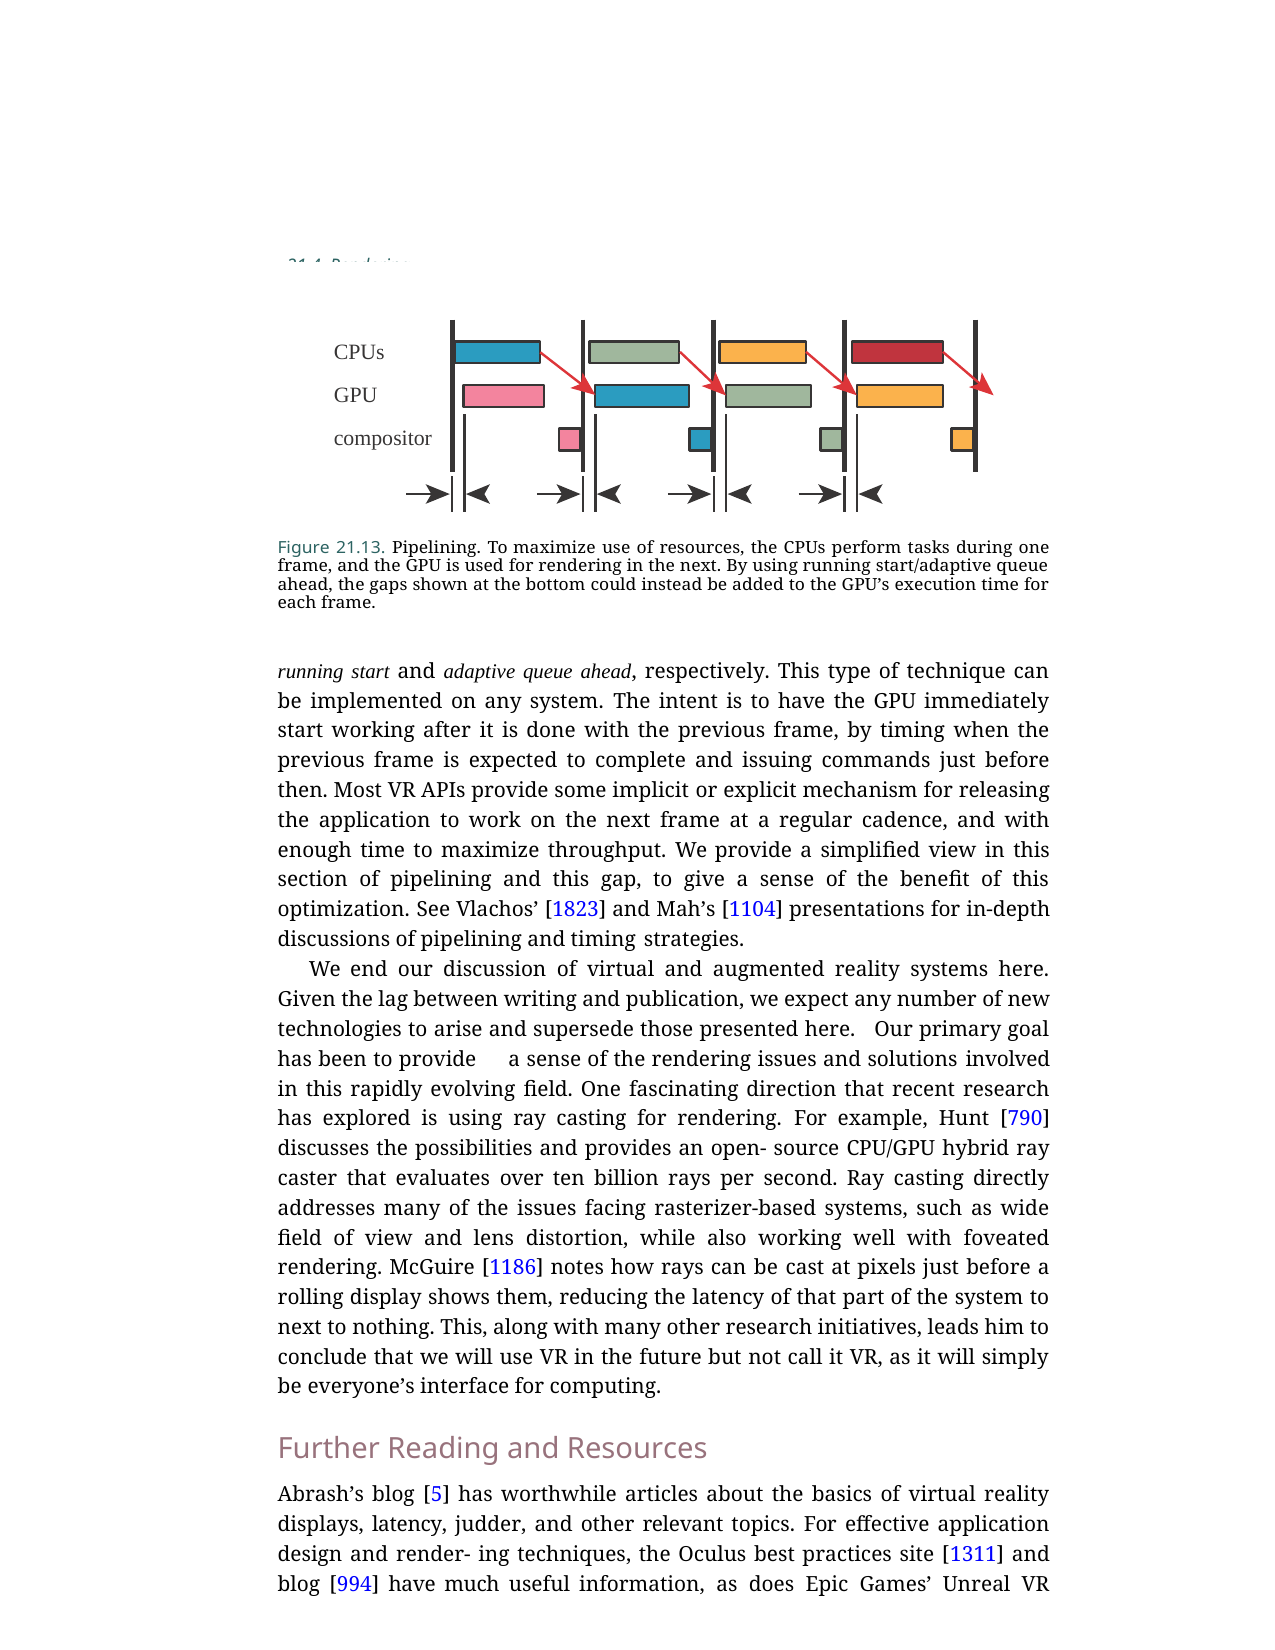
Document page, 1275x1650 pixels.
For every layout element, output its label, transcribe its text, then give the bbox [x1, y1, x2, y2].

text We end our discussion of virtual and augmented reality systems here. Given the lag between writing and publication, we expect any number of new technologies to arise and supersede those presented here. Our primary goal has been to provide a sense of the rendering issues and solutions involved in this rapidly evolving field. One fascinating direction that recent research has explored is using ray casting for rendering. For example, Hunt [790] discusses the possibilities and provides an open- source CPU/GPU hybrid ray caster that evaluates over ten billion rays per second. Ray casting directly addresses many of the issues facing rasterizer-based systems, such as wide field of view and lens distortion, while also working well with foveated rendering. McGuire [1186] notes how rays can be cast at pixels just before a rolling display shows them, reducing the latency of that part of the system to next to nothing. This, along with many other research initiatives, leads him to conclude that we will use VR in the future but not call it VR, as it will simply be everyone’s interface for computing. [277, 954, 1050, 1400]
text compositor [333, 426, 1096, 450]
text running start and adaptive queue ahead, respectively. This type of technique can be implemented on any system. The intent is to have the GPU immediately start working after it is done with the previous frame, by timing when the previous frame is expected to complete and issuing commands just before then. Most VR APIs provide some implicit or explicit mechanism for releasing the application to work on the next frame at a regular cadence, and with enough time to maximize throughput. We provide a simplified view in this section of pipelining and this gap, to give a sense of the benefit of this optimization. See Vlachos’ [1823] and Mah’s [1104] presentations for in-depth discussions of pipelining and timing strategies. [277, 656, 1050, 953]
text Figure 21.13. Pipelining. To maximize use of resources, the CPUs perform tasks during one frame, and the GPU is used for rendering in the next. By using running start/adaptive queue ahead, the gaps shown at the bottom could instead be added to the GPU’s execution time for each frame. [277, 539, 1050, 614]
subtitle Further Reading and Resources [277, 1427, 1096, 1467]
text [277, 1479, 1050, 1597]
text CPUs GPU [333, 339, 387, 407]
